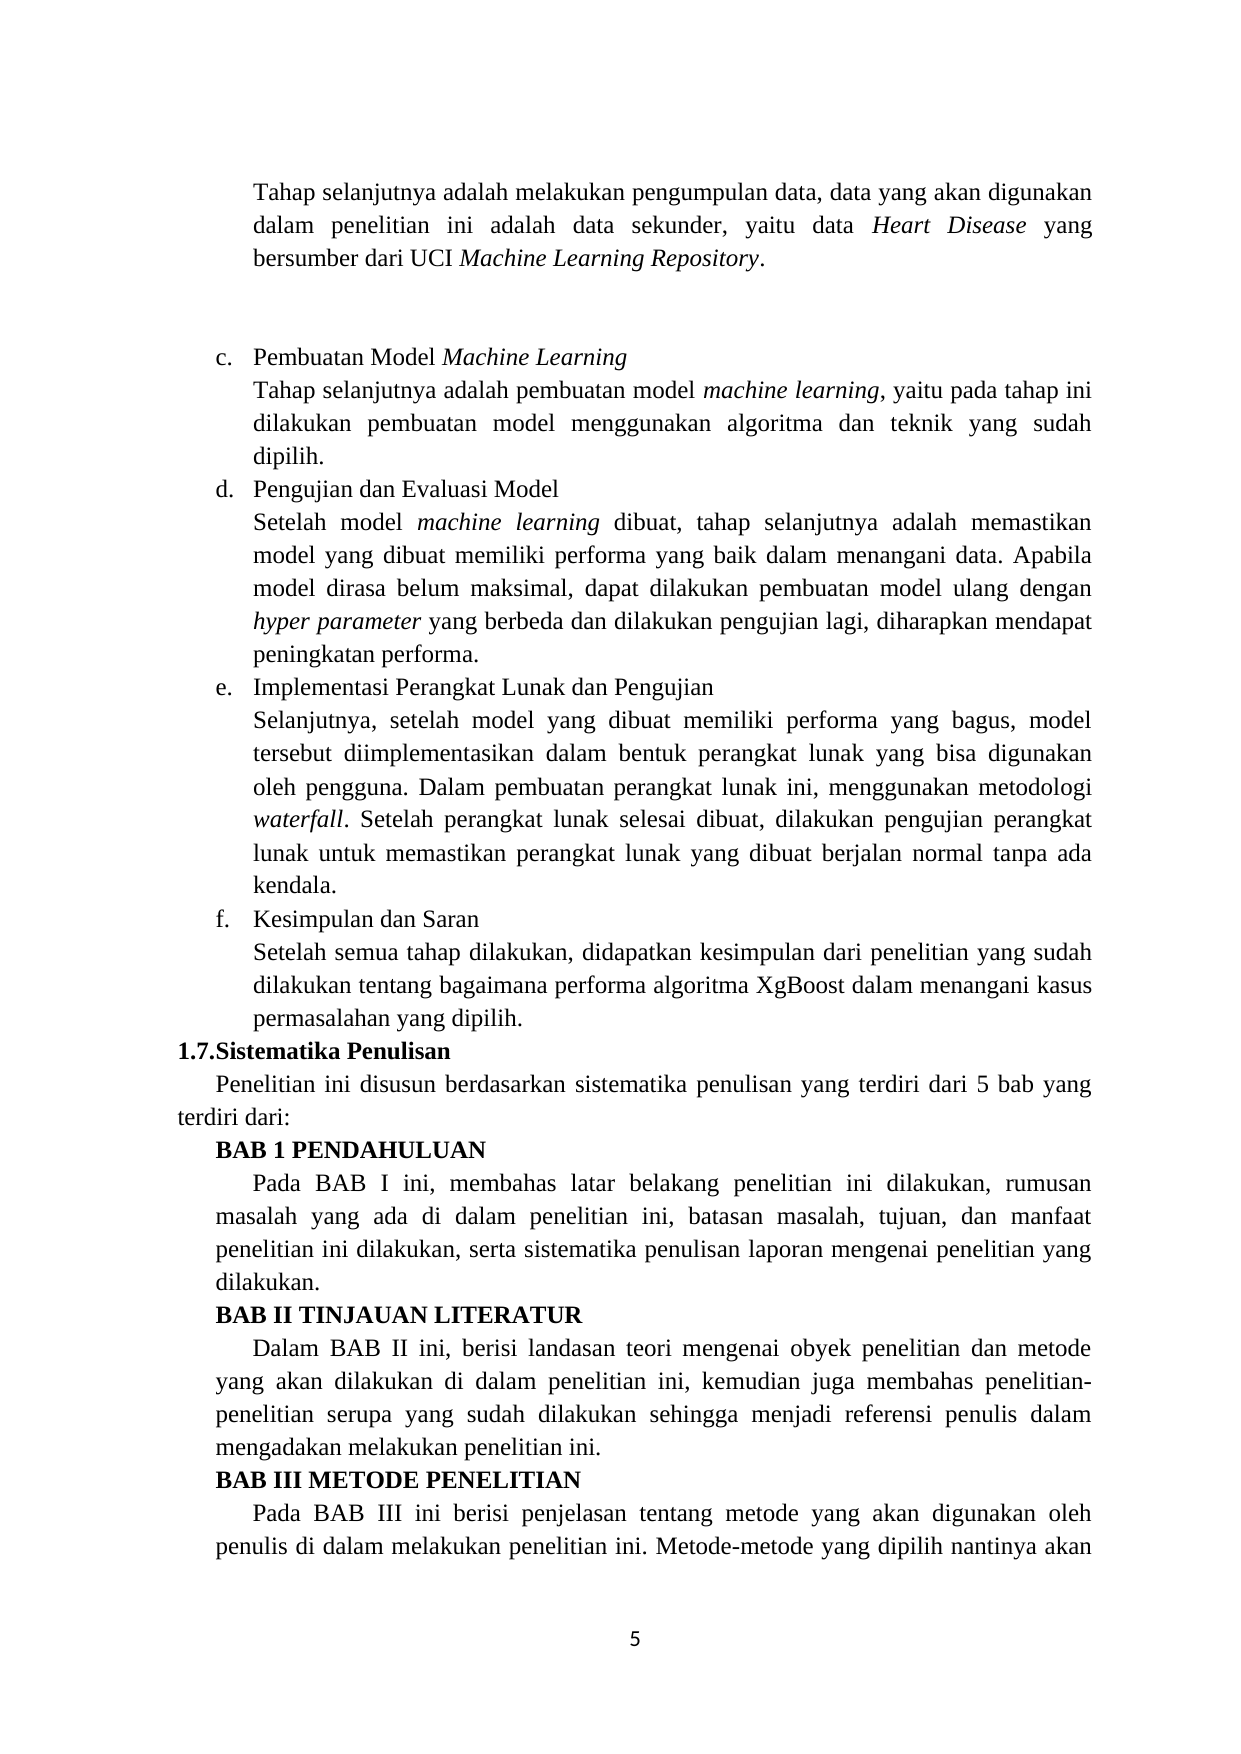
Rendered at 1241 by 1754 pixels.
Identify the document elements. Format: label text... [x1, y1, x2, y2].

list Kesimpulan dan Saran [215, 904, 1092, 932]
list Penelitian ini disusun berdasarkan sistematika penulisan yang terdiri dari 5 bab yang terdiri dari: [177, 1069, 1092, 1131]
list Pembuatan Model Machine Learning [215, 342, 1092, 371]
list BAB 1 PENDAHULUAN [215, 1135, 1092, 1163]
list Setelah model machine learning dibuat, tahap selanjutnya adalah memastikan model yang dibuat memiliki performa yang baik dalam menangani data. Apabila model dirasa belum maksimal, dapat dilakukan pembuatan model ulang dengan hyper parameter yang berbeda dan dilakukan pengujian lagi, diharapkan mendapat peningkatan performa. [253, 507, 1092, 668]
list Selanjutnya, setelah model yang dibuat memiliki performa yang bagus, model tersebut diimplementasikan dalam bentuk perangkat lunak yang bisa digunakan oleh pengguna. Dalam pembuatan perangkat lunak ini, menggunakan metodologi waterfall. Setelah perangkat lunak selesai dibuat, dilakukan pengujian perangkat lunak untuk memastikan perangkat lunak yang dibuat berjalan normal tanpa ada kendala. [253, 706, 1092, 899]
list Implementasi Perangkat Lunak dan Pengujian [215, 672, 1092, 701]
list BAB III METODE PENELITIAN [215, 1465, 1092, 1494]
text Sistematika Penulisan [177, 1036, 1092, 1064]
list BAB II TINJAUAN LITERATUR [215, 1300, 1092, 1329]
list Pada BAB I ini, membahas latar belakang penelitian ini dilakukan, rumusan masalah yang ada di dalam penelitian ini, batasan masalah, tujuan, dan manfaat penelitian ini dilakukan, serta sistematika penulisan laporan mengenai penelitian yang dilakukan. [215, 1168, 1092, 1296]
list Pengujian dan Evaluasi Model [215, 474, 1092, 503]
list Tahap selanjutnya adalah melakukan pengumpulan data, data yang akan digunakan dalam penelitian ini adalah data sekunder, yaitu data Heart Disease yang bersumber dari UCI Machine Learning Repository. [253, 177, 1092, 272]
list Dalam BAB II ini, berisi landasan teori mengenai obyek penelitian dan metode yang akan dilakukan di dalam penelitian ini, kemudian juga membahas penelitian-penelitian serupa yang sudah dilakukan sehingga menjadi referensi penulis dalam mengadakan melakukan penelitian ini. [215, 1333, 1092, 1461]
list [215, 1498, 1092, 1560]
list Setelah semua tahap dilakukan, didapatkan kesimpulan dari penelitian yang sudah dilakukan tentang bagaimana performa algoritma XgBoost dalam menangani kasus permasalahan yang dipilih. [253, 937, 1092, 1031]
list Tahap selanjutnya adalah pembuatan model machine learning, yaitu pada tahap ini dilakukan pembuatan model menggunakan algoritma dan teknik yang sudah dipilih. [253, 375, 1092, 470]
